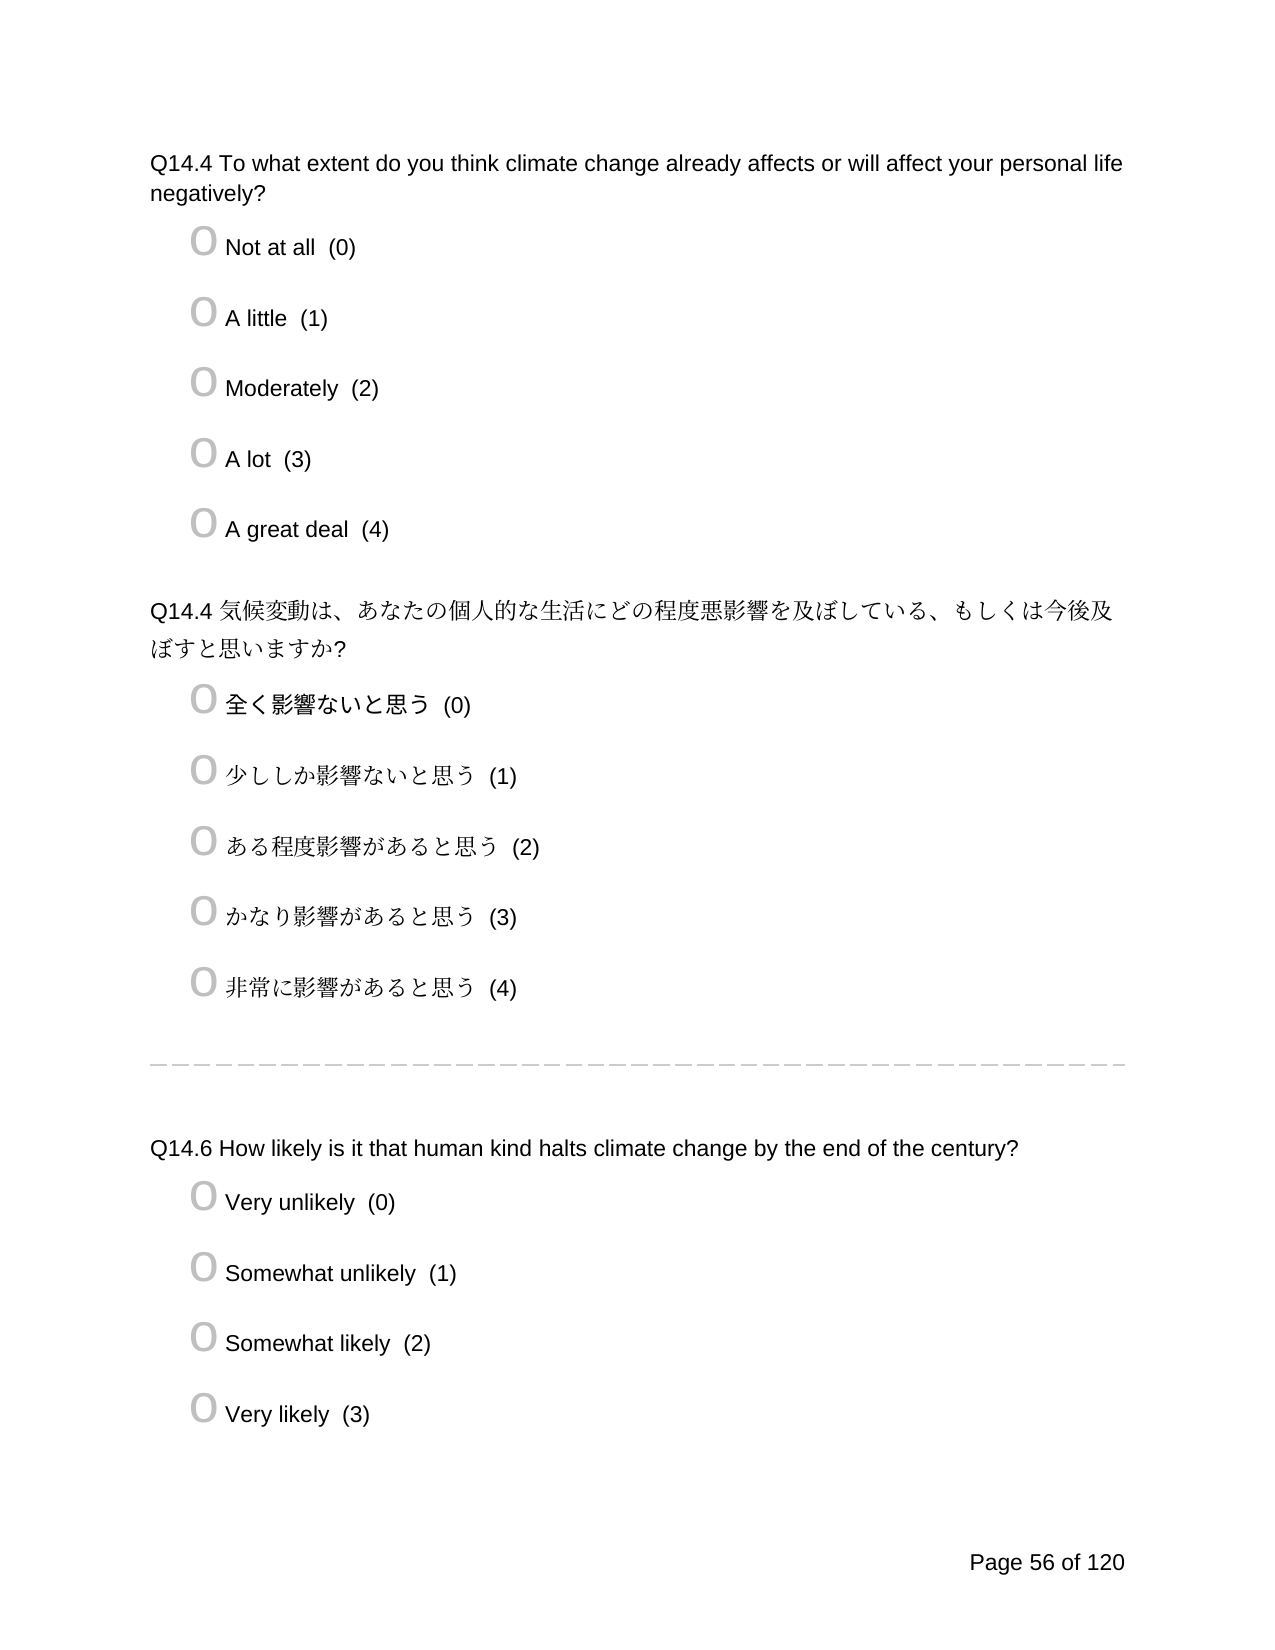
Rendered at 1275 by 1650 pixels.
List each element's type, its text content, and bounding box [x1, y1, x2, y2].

list A lot (3) [187, 422, 1125, 483]
list Moderately (2) [187, 351, 1125, 413]
list Not at all (0) [187, 210, 1125, 272]
list Very likely (3) [187, 1377, 1125, 1438]
list Somewhat unlikely (1) [187, 1236, 1125, 1297]
text Q14.4 気候変動は、あなたの個人的な生活にどの程度悪影響を及ぼしている、もしくは今後及ぼすと思いますか? [150, 593, 1125, 664]
list Very unlikely (0) [187, 1166, 1125, 1227]
list A little (1) [187, 281, 1125, 342]
text Q14.6 How likely is it that human kind halts climate change by the end of the century? [150, 1135, 1125, 1162]
text Q14.4 To what extent do you think climate change already affects or will affect your personal life negatively? [150, 150, 1125, 207]
list 少ししか影響ないと思う (1) [187, 739, 1125, 801]
list かなり影響があると思う (3) [187, 880, 1125, 942]
list 全く影響ないと思う (0) [187, 669, 1125, 730]
list ある程度影響があると思う (2) [187, 810, 1125, 871]
list 非常に影響があると思う (4) [187, 951, 1125, 1012]
list A great deal (4) [187, 492, 1125, 554]
list Somewhat likely (2) [187, 1307, 1125, 1368]
